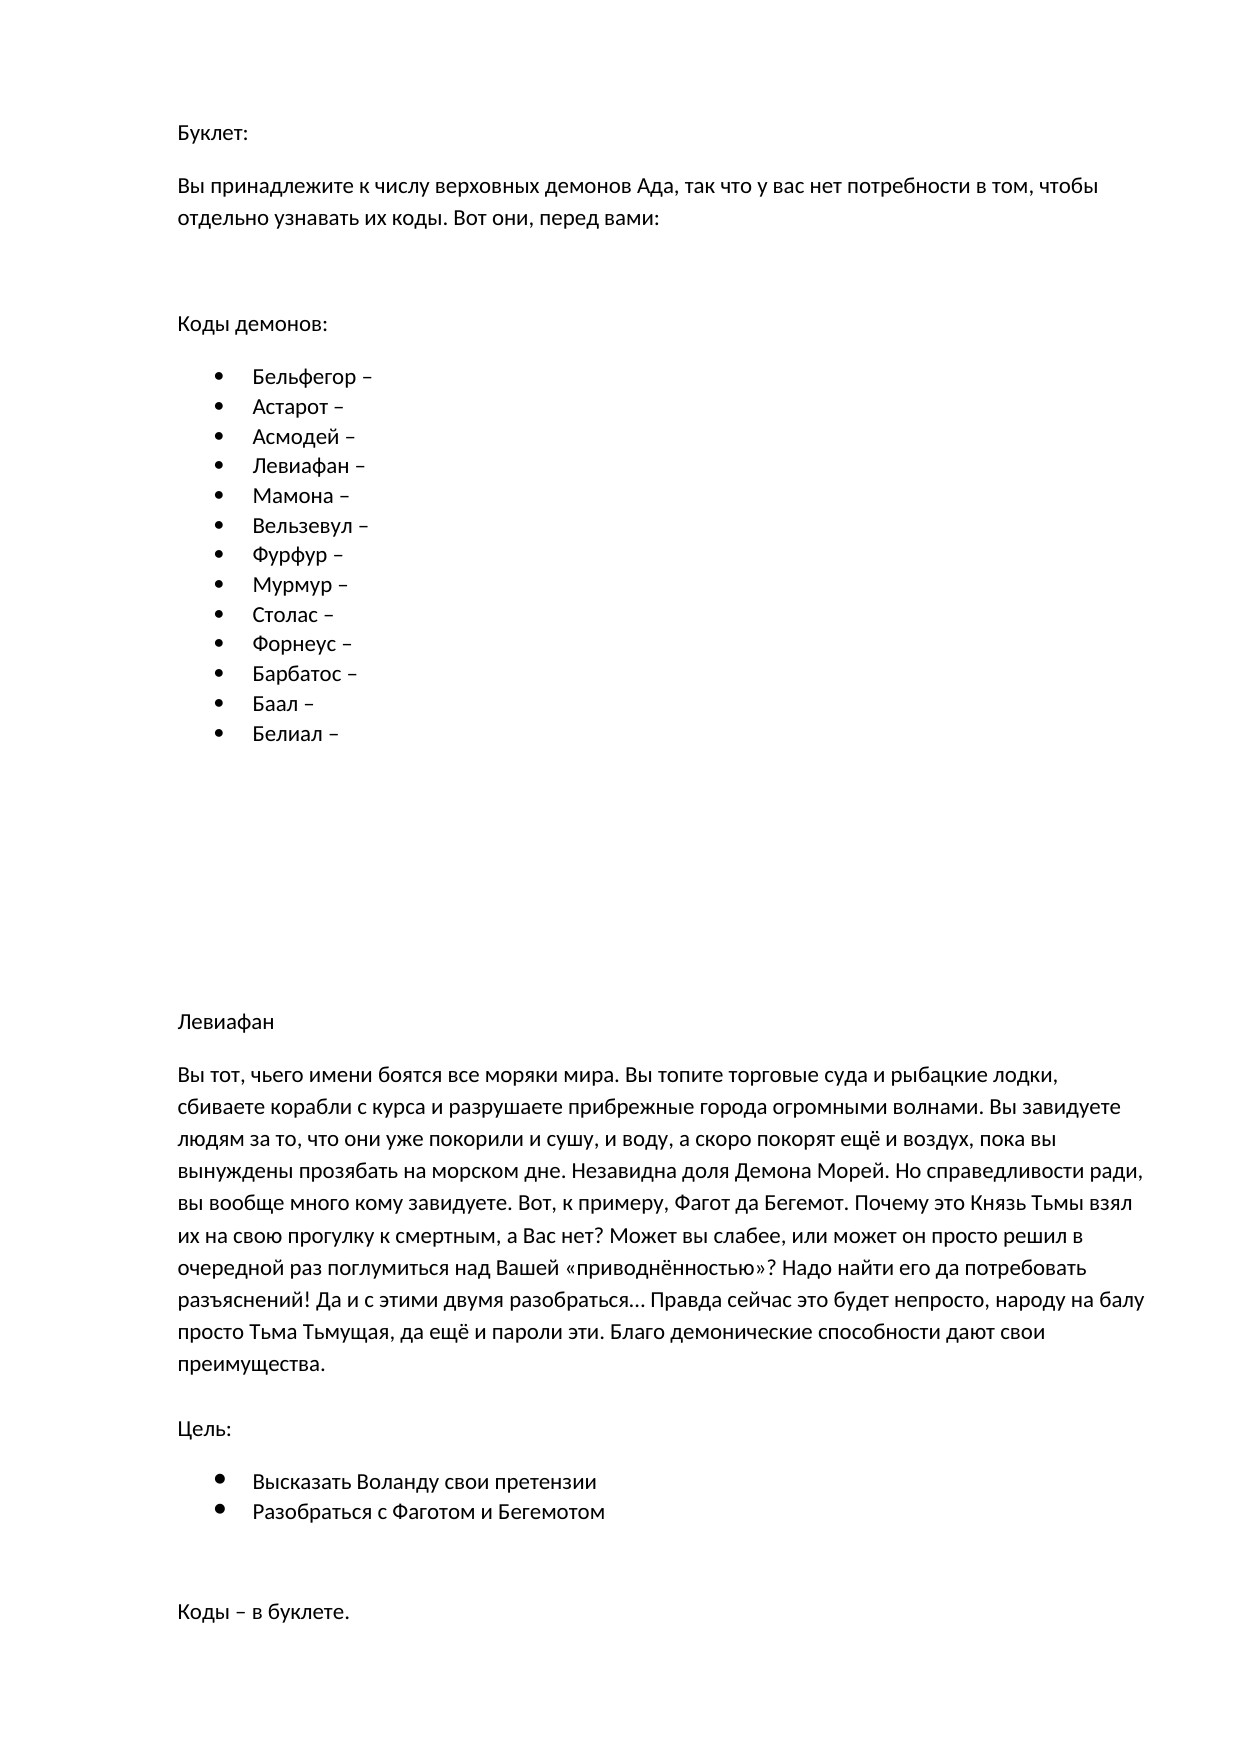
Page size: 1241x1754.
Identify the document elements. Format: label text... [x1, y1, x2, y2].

list Мамона – [215, 481, 1152, 509]
text Вы тот, чьего имени боятся все моряки мира. Вы топите торговые суда и рыбацкие лодки, сбиваете корабли с курса и разрушаете прибрежные города огромными волнами. Вы завидуете людям за то, что они уже покорили и сушу, и воду, а скоро покорят ещё и воздух, пока вы вынуждены прозябать на морском дне. Незавидна доля Демона Морей. Но справедливости ради, вы вообще много кому завидуете. Вот, к примеру, Фагот да Бегемот. Почему это Князь Тьмы взял их на свою прогулку к смертным, а Вас нет? Может вы слабее, или может он просто решил в очередной раз поглумиться над Вашей «приводнённостью»? Надо найти его да потребовать разъяснений! Да и с этими двумя разобраться… Правда сейчас это будет непросто, народу на балу просто Тьма Тьмущая, да ещё и пароли эти. Благо демонические способности дают свои преимущества. Цель: [177, 1060, 1152, 1442]
list Баал – [215, 689, 1152, 717]
list Левиафан – [215, 451, 1152, 479]
text Вы принадлежите к числу верховных демонов Ада, так что у вас нет потребности в том, чтобы отдельно узнавать их коды. Вот они, перед вами: [177, 171, 1152, 231]
list Вельзевул – [215, 511, 1152, 539]
list Белиал – [215, 719, 1152, 747]
text Коды – в буклете. [177, 1597, 1152, 1625]
list Столас – [215, 600, 1152, 628]
list Мурмур – [215, 570, 1152, 598]
list Барбатос – [215, 659, 1152, 687]
text Коды демонов: [177, 309, 1152, 337]
text Левиафан [177, 1007, 1152, 1035]
list Разобраться с Фаготом и Бегемотом [215, 1497, 1152, 1526]
list Фурфур – [215, 541, 1152, 568]
list Бельфегор – [215, 362, 1152, 390]
list Высказать Воланду свои претензии [215, 1467, 1152, 1496]
list Астарот – [215, 392, 1152, 420]
list Форнеус – [215, 629, 1152, 658]
text Буклет: [177, 118, 1152, 146]
list Асмодей – [215, 422, 1152, 450]
